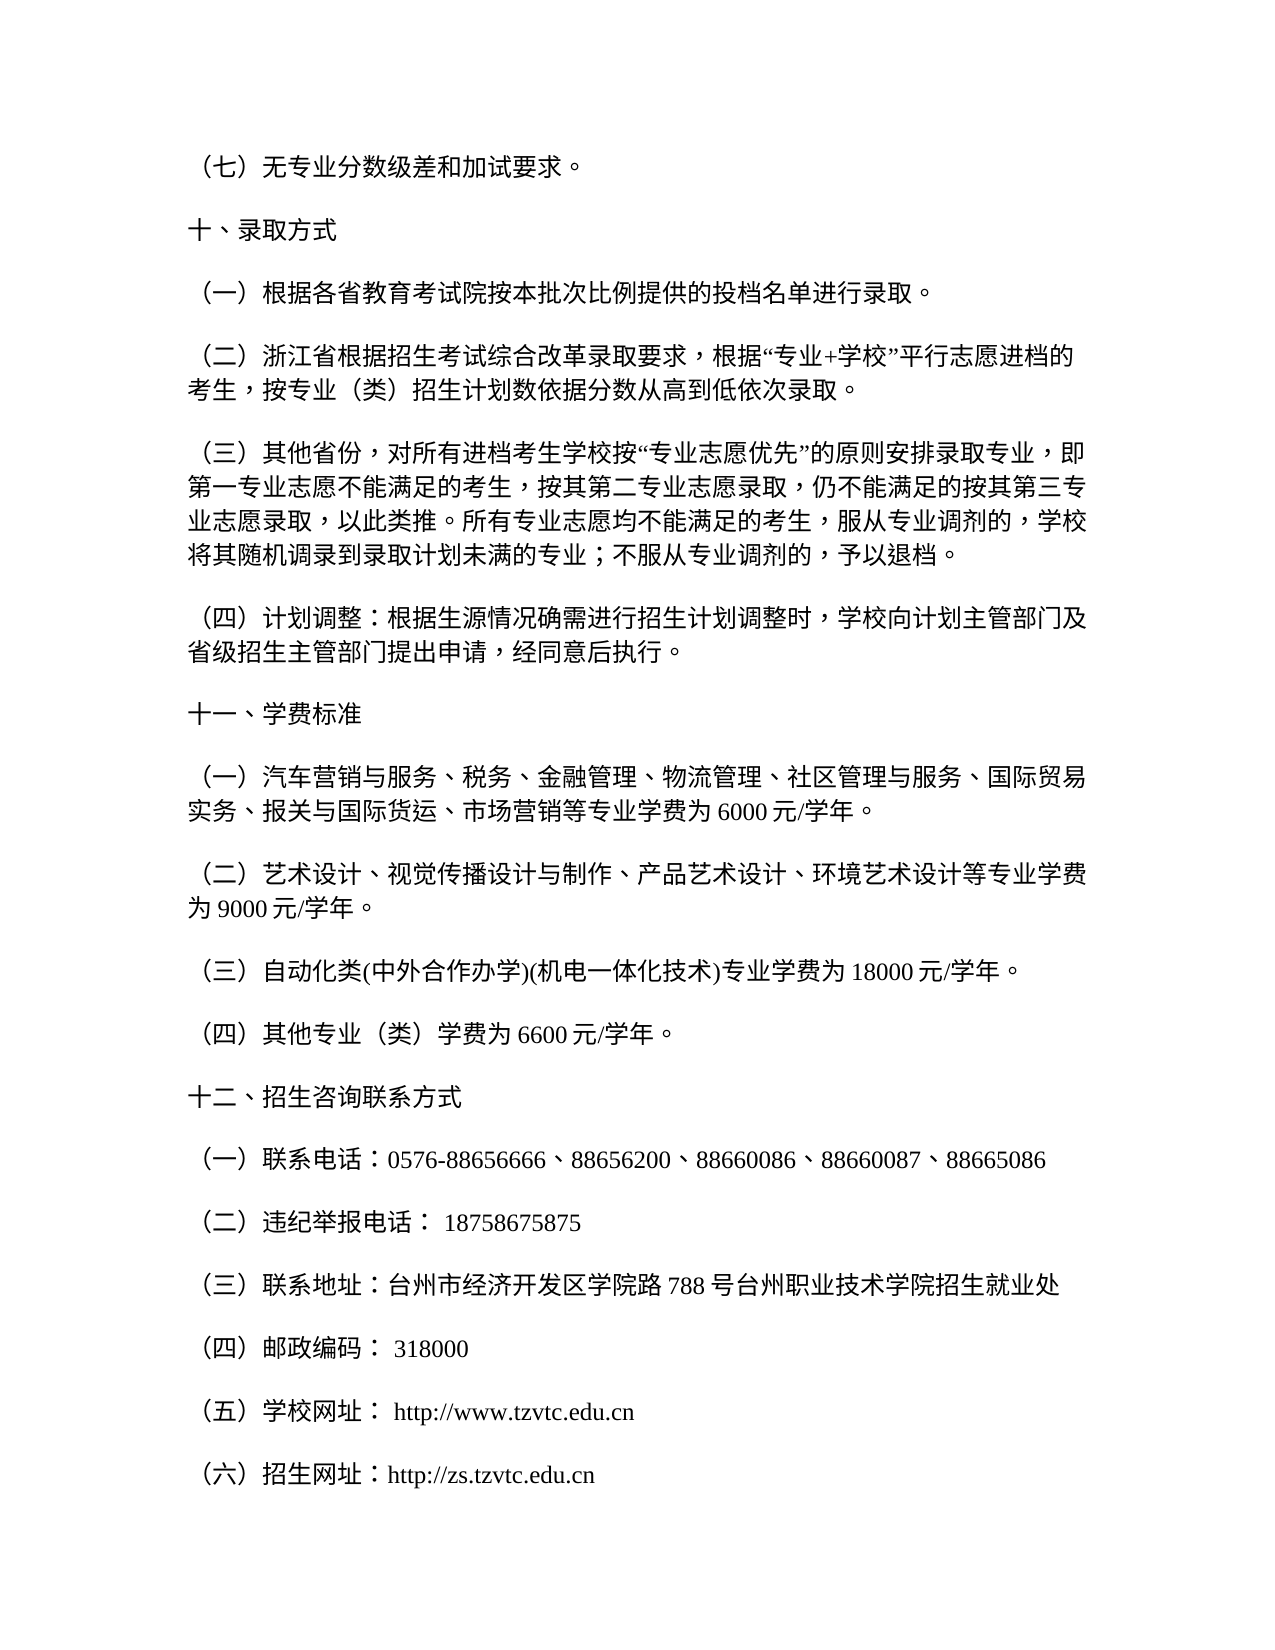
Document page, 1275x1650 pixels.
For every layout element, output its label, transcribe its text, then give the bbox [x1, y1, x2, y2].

text （五）学校网址： http://www.tzvtc.edu.cn [187, 1393, 1087, 1427]
text （六）招生网址：http://zs.tzvtc.edu.cn [187, 1456, 1087, 1490]
text （四）计划调整：根据生源情况确需进行招生计划调整时，学校向计划主管部门及省级招生主管部门提出申请，经同意后执行。 [187, 600, 1087, 668]
text 十二、招生咨询联系方式 [187, 1079, 1087, 1113]
text （三）联系地址：台州市经济开发区学院路788号台州职业技术学院招生就业处 [187, 1268, 1087, 1302]
text （四）其他专业（类）学费为6600元/学年。 [187, 1017, 1087, 1051]
text （一）联系电话：0576-88656666、88656200、88660086、88660087、88665086 [187, 1142, 1087, 1176]
text （一）根据各省教育考试院按本批次比例提供的投档名单进行录取。 [187, 276, 1087, 310]
text （三）自动化类(中外合作办学)(机电一体化技术)专业学费为18000元/学年。 [187, 954, 1087, 988]
text （二）艺术设计、视觉传播设计与制作、产品艺术设计、环境艺术设计等专业学费为9000元/学年。 [187, 857, 1087, 925]
text （一）汽车营销与服务、税务、金融管理、物流管理、社区管理与服务、国际贸易实务、报关与国际货运、市场营销等专业学费为6000元/学年。 [187, 760, 1087, 828]
text （七）无专业分数级差和加试要求。 [187, 150, 1087, 184]
text 十、录取方式 [187, 213, 1087, 247]
text 十一、学费标准 [187, 697, 1087, 731]
text （二）违纪举报电话： 18758675875 [187, 1205, 1087, 1239]
text （二）浙江省根据招生考试综合改革录取要求，根据“专业+学校”平行志愿进档的考生，按专业（类）招生计划数依据分数从高到低依次录取。 [187, 338, 1087, 407]
text （三）其他省份，对所有进档考生学校按“专业志愿优先”的原则安排录取专业，即第一专业志愿不能满足的考生，按其第二专业志愿录取，仍不能满足的按其第三专业志愿录取，以此类推。所有专业志愿均不能满足的考生，服从专业调剂的，学校将其随机调录到录取计划未满的专业；不服从专业调剂的，予以退档。 [187, 435, 1087, 572]
text （四）邮政编码： 318000 [187, 1331, 1087, 1365]
